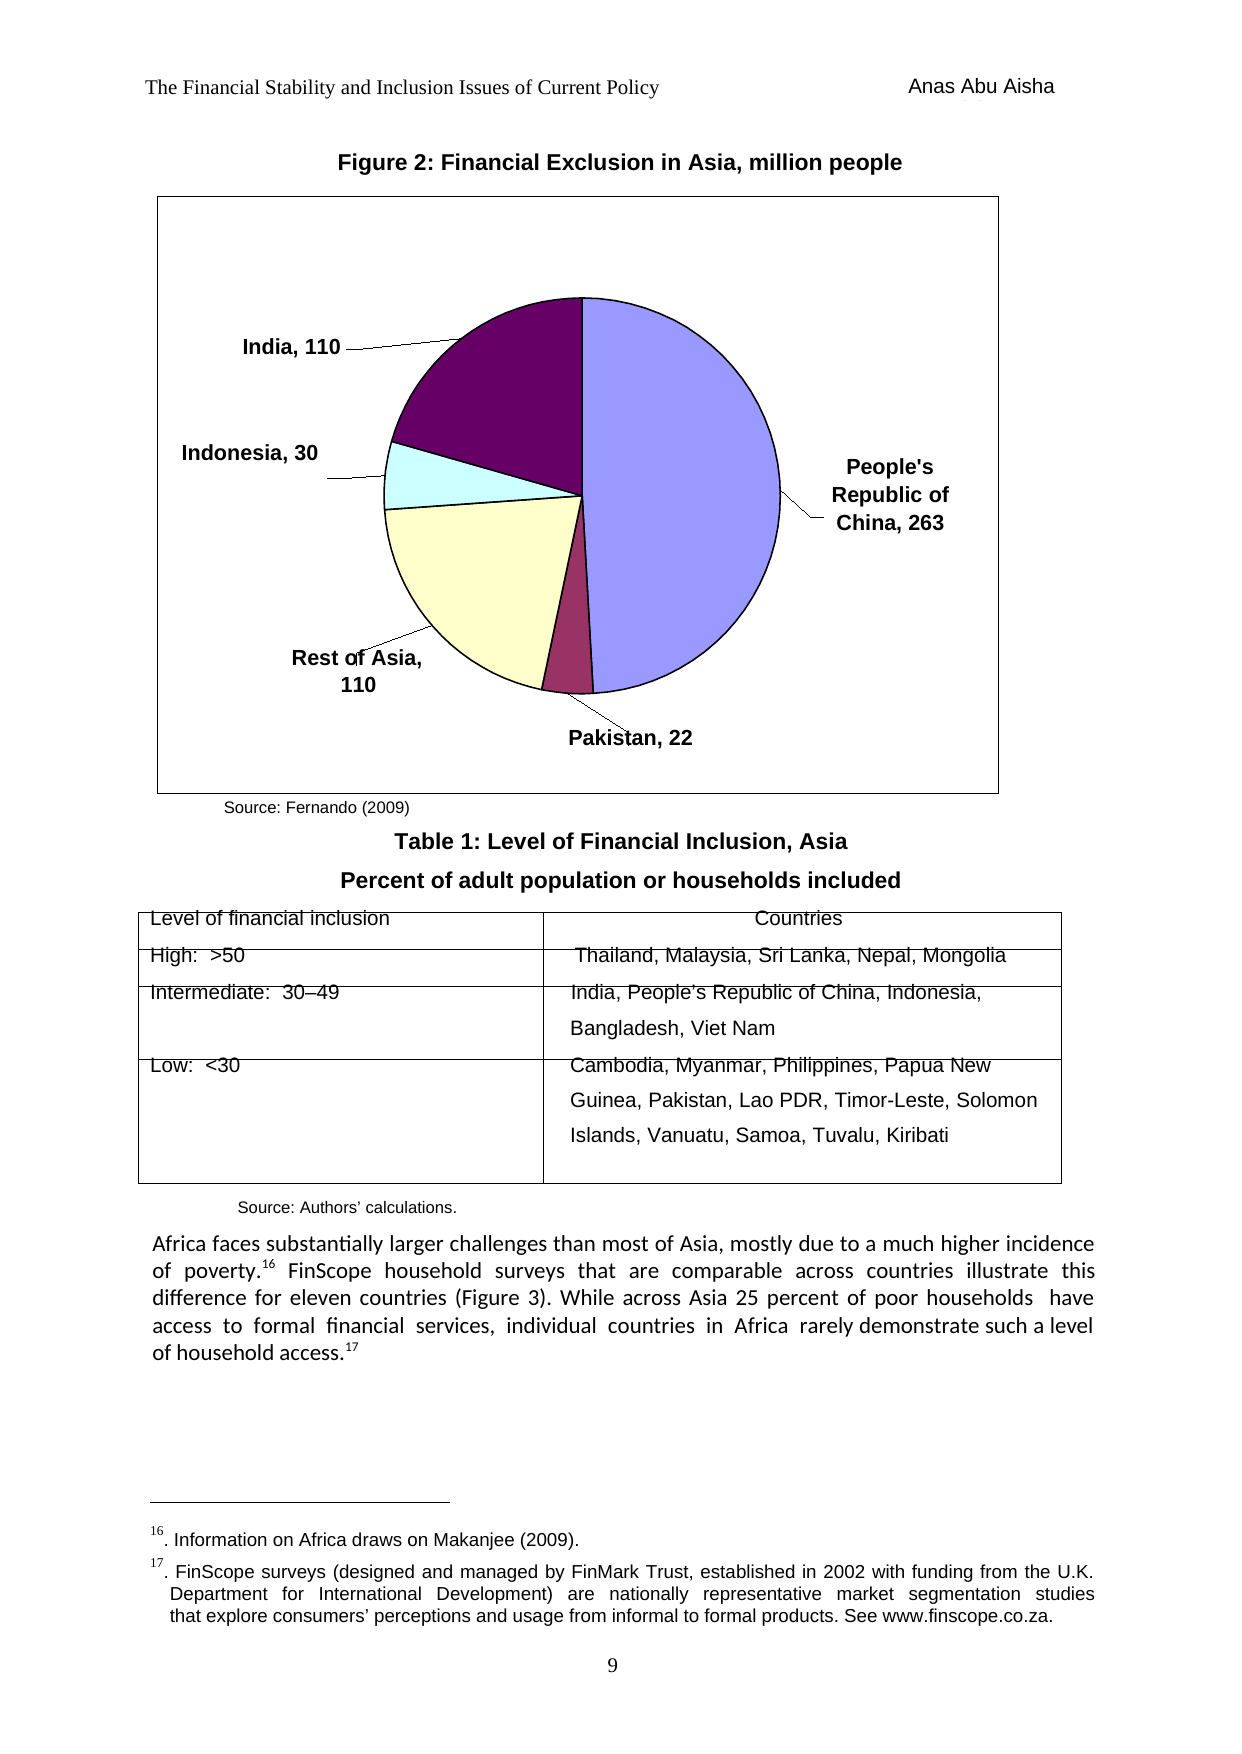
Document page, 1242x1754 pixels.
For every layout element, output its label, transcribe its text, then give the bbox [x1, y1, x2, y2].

text Source: Fernando (2009) [223, 798, 1104, 817]
text 16. Information on Africa draws on Makanjee (2009). [150, 1523, 1104, 1551]
text Table 1: Level of Financial Inclusion, Asia [389, 828, 852, 854]
text Level of financial inclusion Countries [150, 906, 1104, 930]
text Low: <30 Cambodia, Myanmar, Philippines, Papua New [150, 1053, 1104, 1077]
text India, 110 [242, 335, 1104, 358]
text Percent of adult population or households included [336, 867, 906, 893]
text Figure 2: Financial Exclusion in Asia, million people [337, 149, 1104, 174]
text Rest of Asia, [285, 645, 428, 670]
text Islands, Vanuatu, Samoa, Tuvalu, Kiribati [570, 1123, 1104, 1146]
text Source: Authors’ calculations. [237, 1197, 1104, 1217]
text Intermediate: 30–49 India, People’s Republic of China, Indonesia, Bangladesh, Viet Nam [150, 980, 991, 1040]
text 17. FinScope surveys (designed and managed by FinMark Trust, established in 2002 with funding from the U.K. Department for International Development) are nationally representative market segmentation studies that explore consumers’ perceptions and usage from informal to formal products. See www.finscope.co.za. [150, 1555, 1096, 1626]
text High: >50 Thailand, Malaysia, Sri Lanka, Nepal, Mongolia [150, 943, 1104, 967]
text Africa faces substantially larger challenges than most of Asia, mostly due to a much higher incidence of poverty.16 FinScope household surveys that are comparable across countries illustrate this difference for eleven countries (Figure 3). While across Asia 25 percent of poor households have access to formal financial services, individual countries in Africa rarely demonstrate such a level of household access.17 [152, 1229, 1096, 1367]
text Guinea, Pakistan, Lao PDR, Timor-Leste, Solomon [570, 1088, 1104, 1112]
text Pakistan, 22 [561, 725, 699, 748]
text People's Republic of China, 263 [825, 453, 955, 534]
text Indonesia, 30 [181, 440, 425, 466]
text 110 [139, 673, 376, 696]
